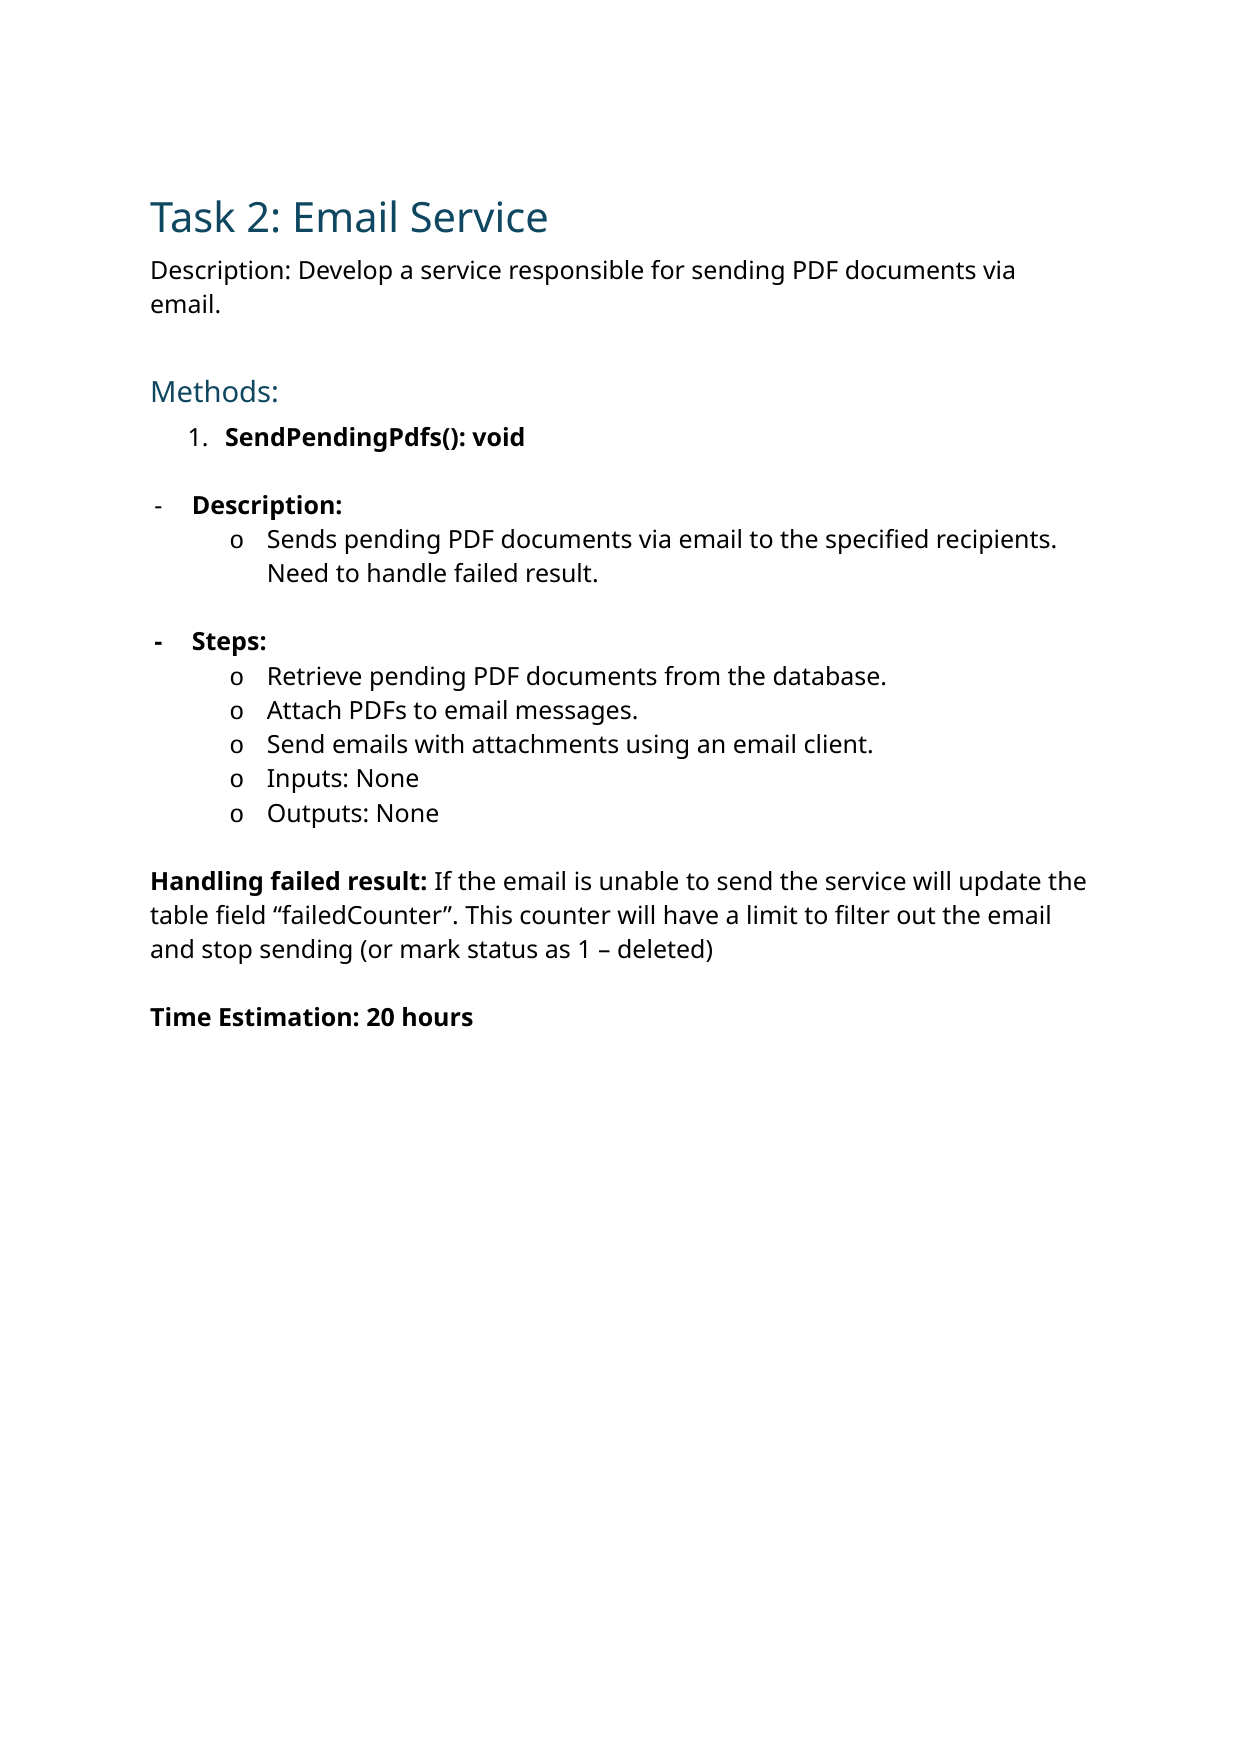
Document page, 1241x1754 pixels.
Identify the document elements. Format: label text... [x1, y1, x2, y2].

list SendPendingPdfs(): void [187, 419, 1090, 453]
text Time Estimation: 20 hours [150, 1000, 1090, 1034]
list Steps: [154, 624, 1090, 658]
list Description: [154, 488, 1090, 522]
text Handling failed result: If the email is unable to send the service will update the table field “failedCounter”. This counter will have a limit to filter out the email and stop sending (or mark status as 1 – deleted) [150, 829, 1090, 1000]
list Retrieve pending PDF documents from the database. [229, 658, 1090, 692]
list Sends pending PDF documents via email to the specified recipients. Need to handle failed result. [229, 522, 1090, 624]
list Outputs: None [229, 795, 1090, 829]
list Inputs: None [229, 761, 1090, 795]
list Send emails with attachments using an email client. [229, 727, 1090, 761]
subtitle Task 2: Email Service [150, 187, 1090, 244]
subtitle Methods: [150, 371, 1090, 411]
text Description: Develop a service responsible for sending PDF documents via email. [150, 253, 1090, 321]
list Attach PDFs to email messages. [229, 692, 1090, 727]
